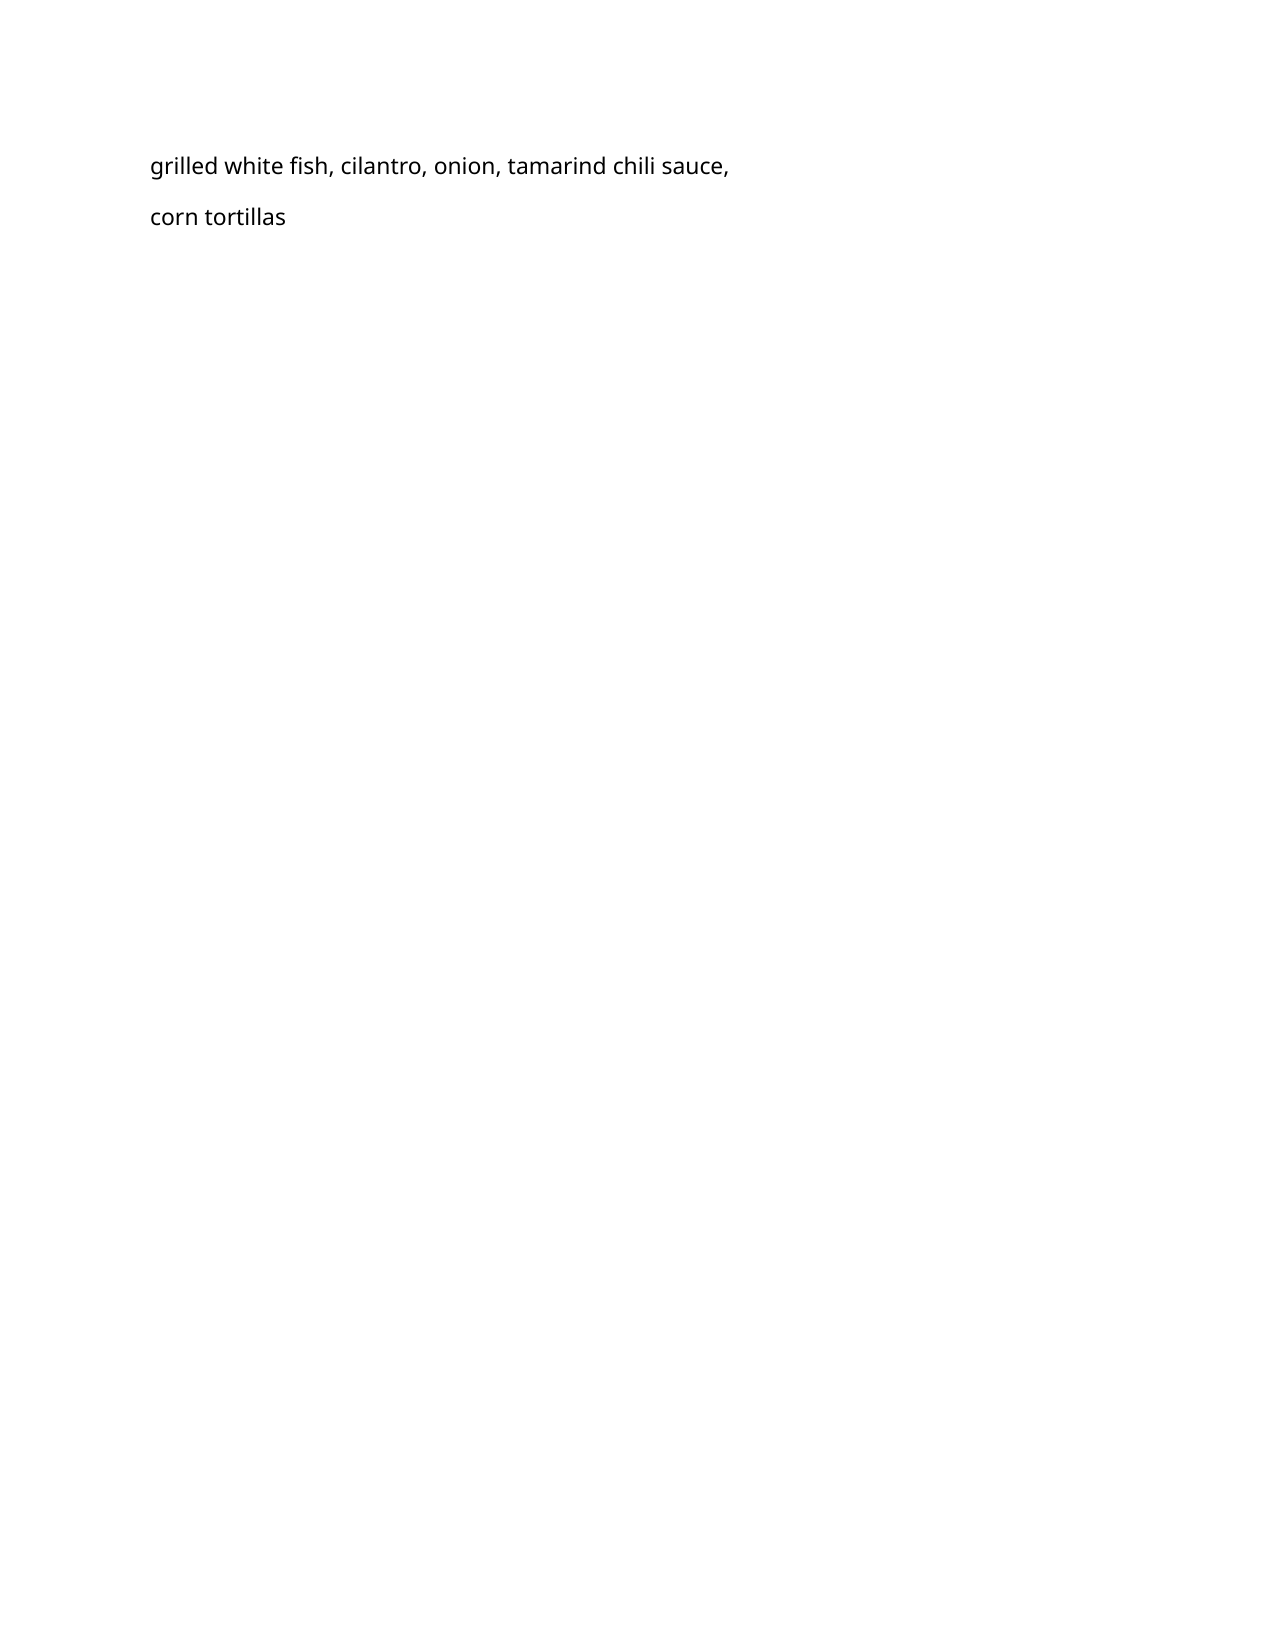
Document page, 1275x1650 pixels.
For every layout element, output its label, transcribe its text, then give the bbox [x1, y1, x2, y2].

text grilled white fish, cilantro, onion, tamarind chili sauce, [150, 150, 1125, 181]
text corn tortillas [150, 200, 1125, 232]
